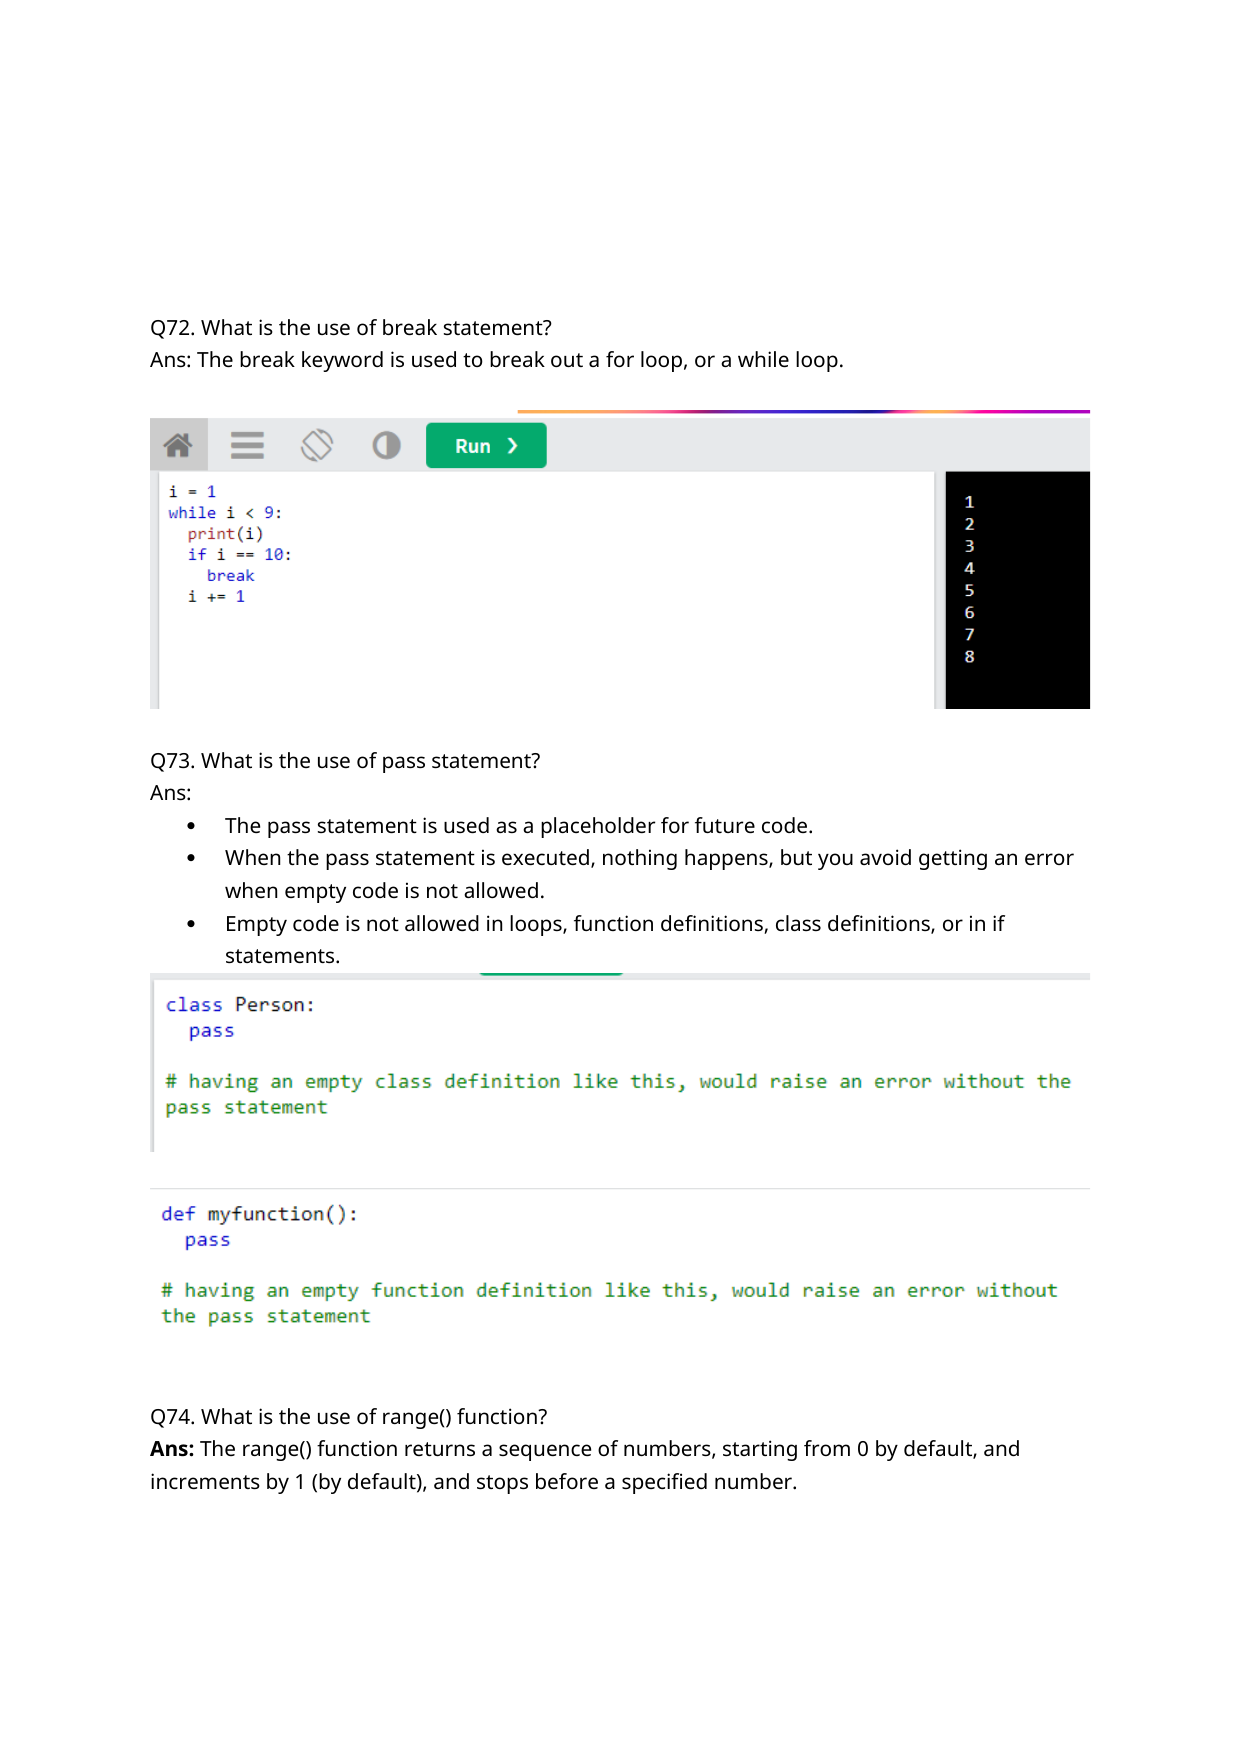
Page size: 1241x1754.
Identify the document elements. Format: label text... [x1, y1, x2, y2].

list Empty code is not allowed in loops, function definitions, class definitions, or in if statements. [187, 909, 1090, 970]
text Q72. What is the use of break statement? [150, 313, 1090, 341]
text Ans: [150, 778, 1090, 807]
picture [150, 973, 1091, 1152]
text Q73. What is the use of pass statement? [150, 746, 1090, 774]
list When the pass statement is executed, nothing happens, but you avoid getting an error when empty code is not allowed. [187, 843, 1090, 904]
picture [150, 410, 1091, 709]
picture [150, 1188, 1091, 1365]
list The pass statement is used as a placeholder for future code. [187, 811, 1090, 839]
text Ans: The break keyword is used to break out a for loop, or a while loop. [150, 346, 1090, 374]
text Ans: The range() function returns a sequence of numbers, starting from 0 by default, and increments by 1 (by default), and stops before a specified number. [150, 1434, 1090, 1495]
text Q74. What is the use of range() function? [150, 1402, 1090, 1430]
